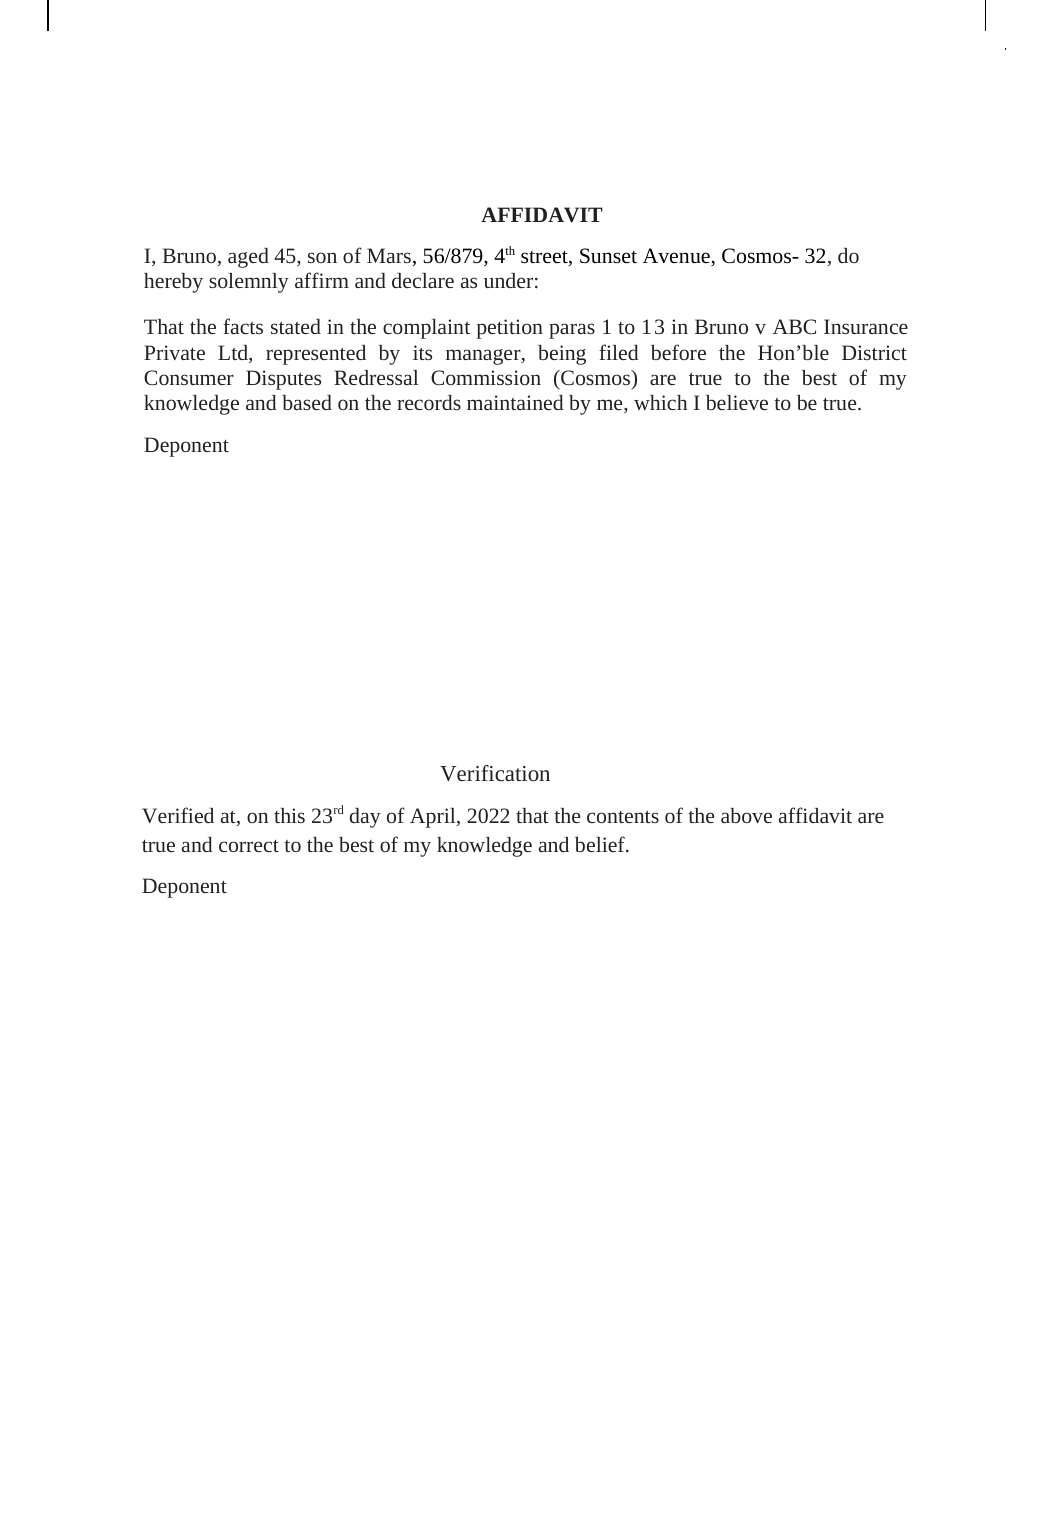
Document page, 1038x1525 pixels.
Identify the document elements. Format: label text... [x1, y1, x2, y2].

subtitle AFFIDAVIT [131, 202, 714, 227]
text Verified at, on this 23rd day of April, 2022 that the contents of the above affidavit are true and correct to the best of my knowledge and belief. [142, 803, 894, 857]
text I, Bruno, aged 45, son of Mars, 56/879, 4th street, Sunset Avenue, Cosmos- 32, do hereby solemnly affirm and declare as under: [144, 243, 908, 294]
text Deponent [142, 873, 908, 898]
text Verification [131, 760, 908, 786]
text Deponent [144, 432, 908, 457]
text That the facts stated in the complaint petition paras 1 to 13 in Bruno v ABC Insurance Private Ltd, represented by its manager, being filed before the Hon’ble District Consumer Disputes Redressal Commission (Cosmos) are true to the best of my knowledge and based on the records maintained by me, which I believe to be true. [144, 314, 908, 415]
